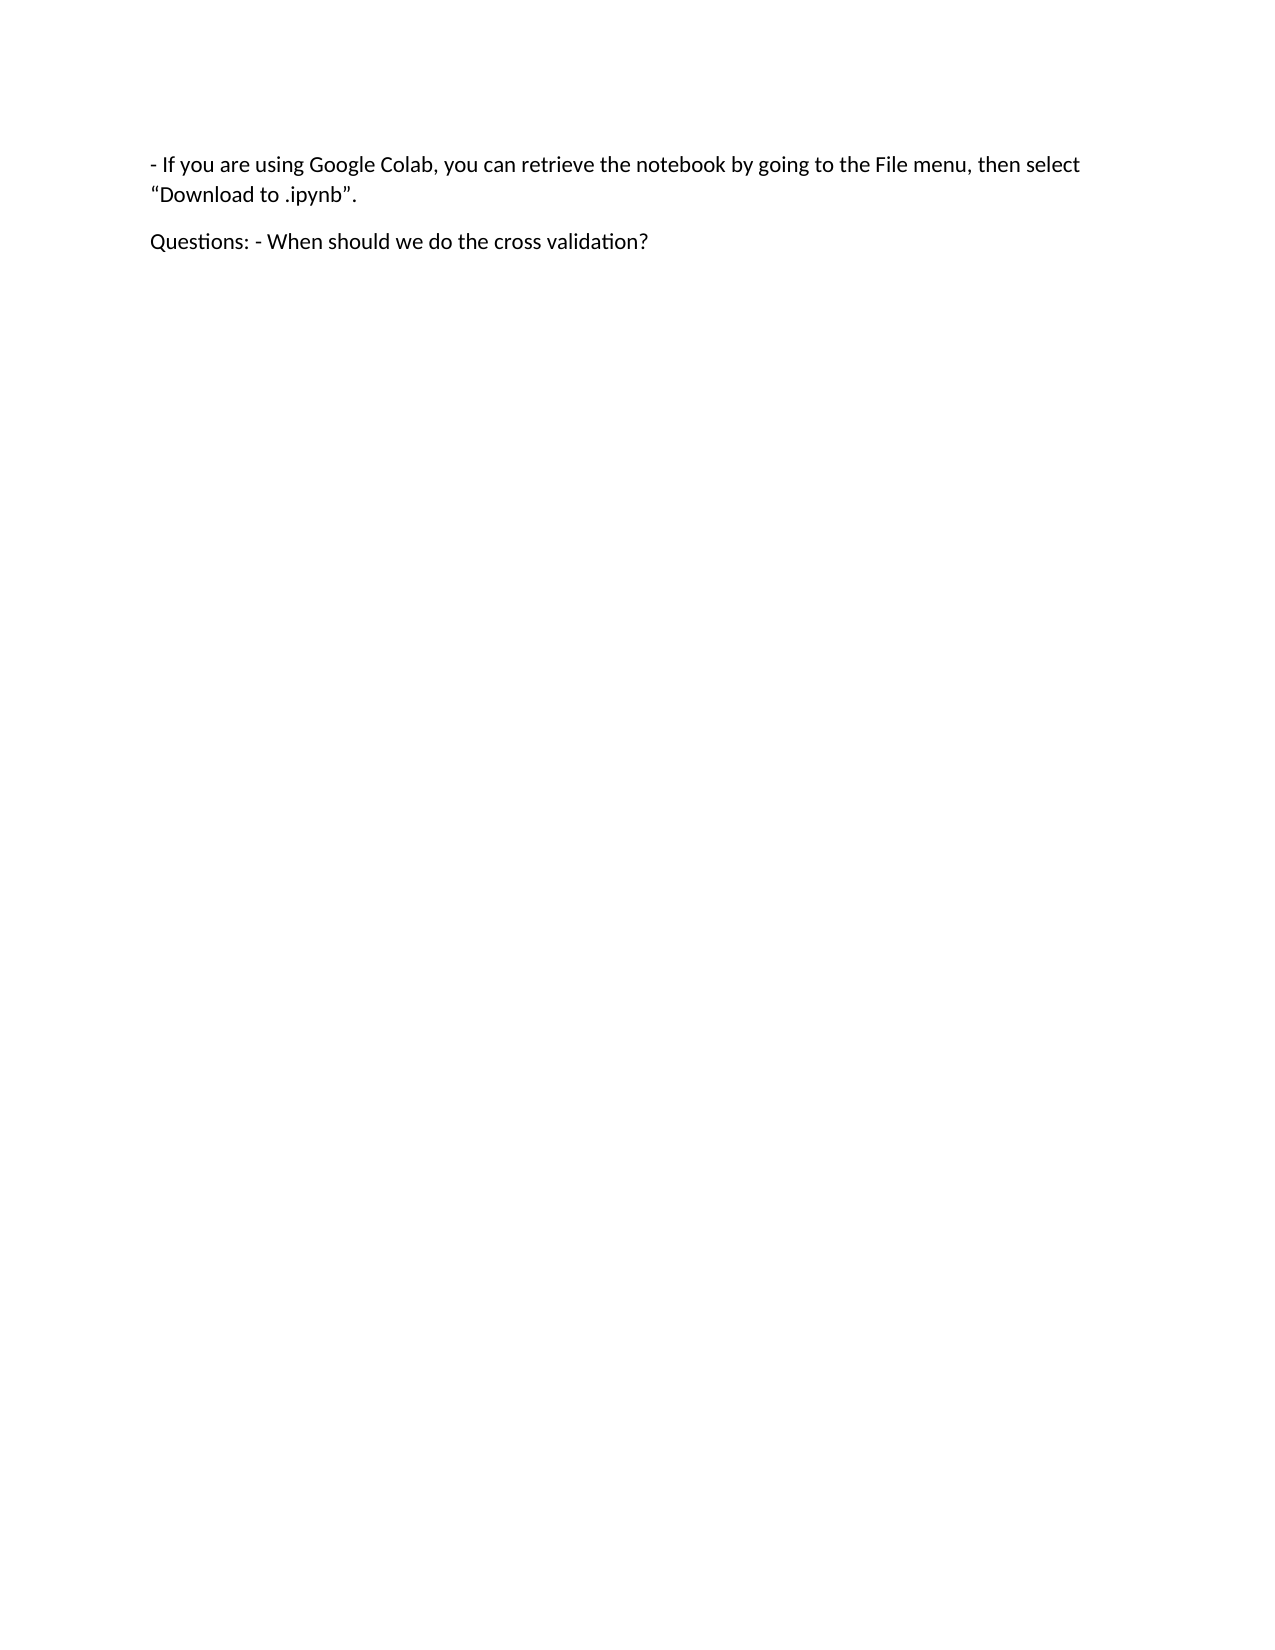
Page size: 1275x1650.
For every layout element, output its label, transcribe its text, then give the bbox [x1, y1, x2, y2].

text - If you are using Google Colab, you can retrieve the notebook by going to the File menu, then select “Download to .ipynb”. [150, 150, 1125, 208]
text Questions: - When should we do the cross validation? [150, 227, 1125, 255]
